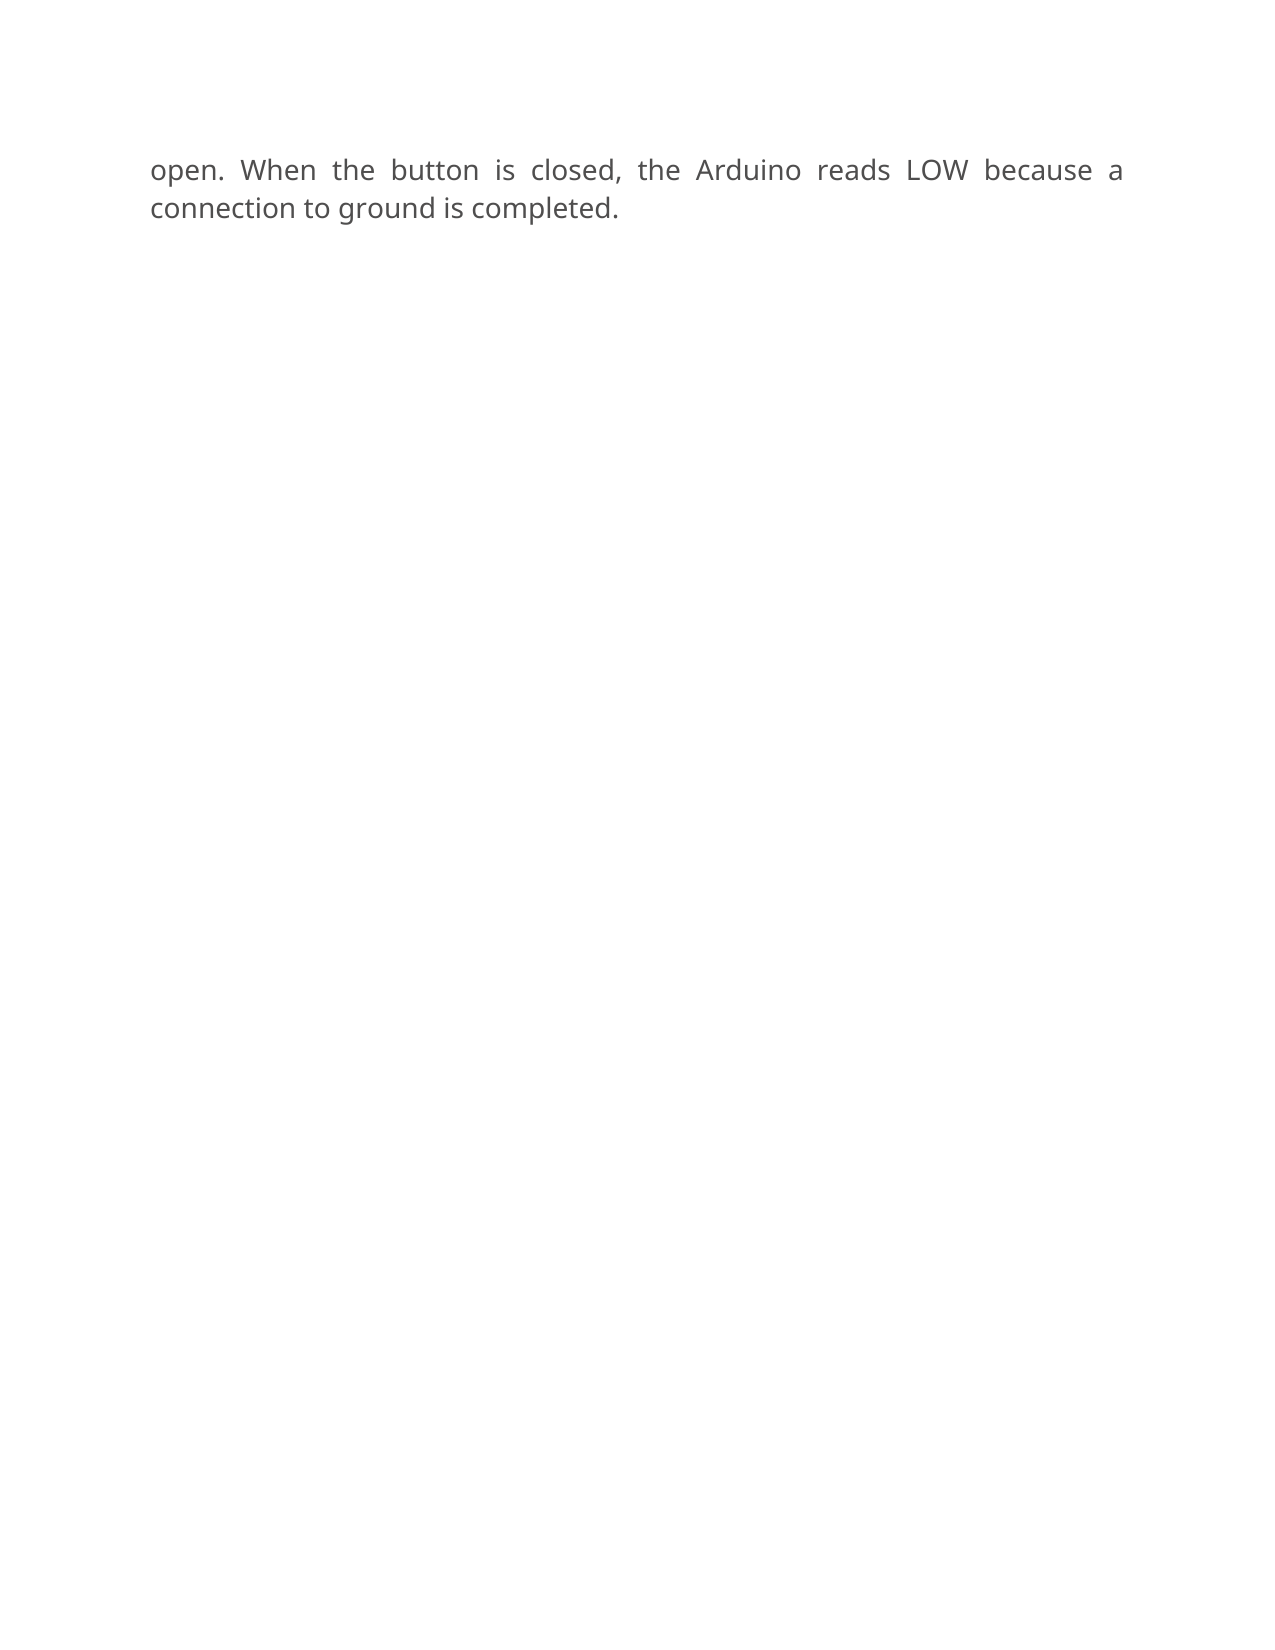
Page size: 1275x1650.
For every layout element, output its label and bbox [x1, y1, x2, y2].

text [150, 150, 1125, 227]
